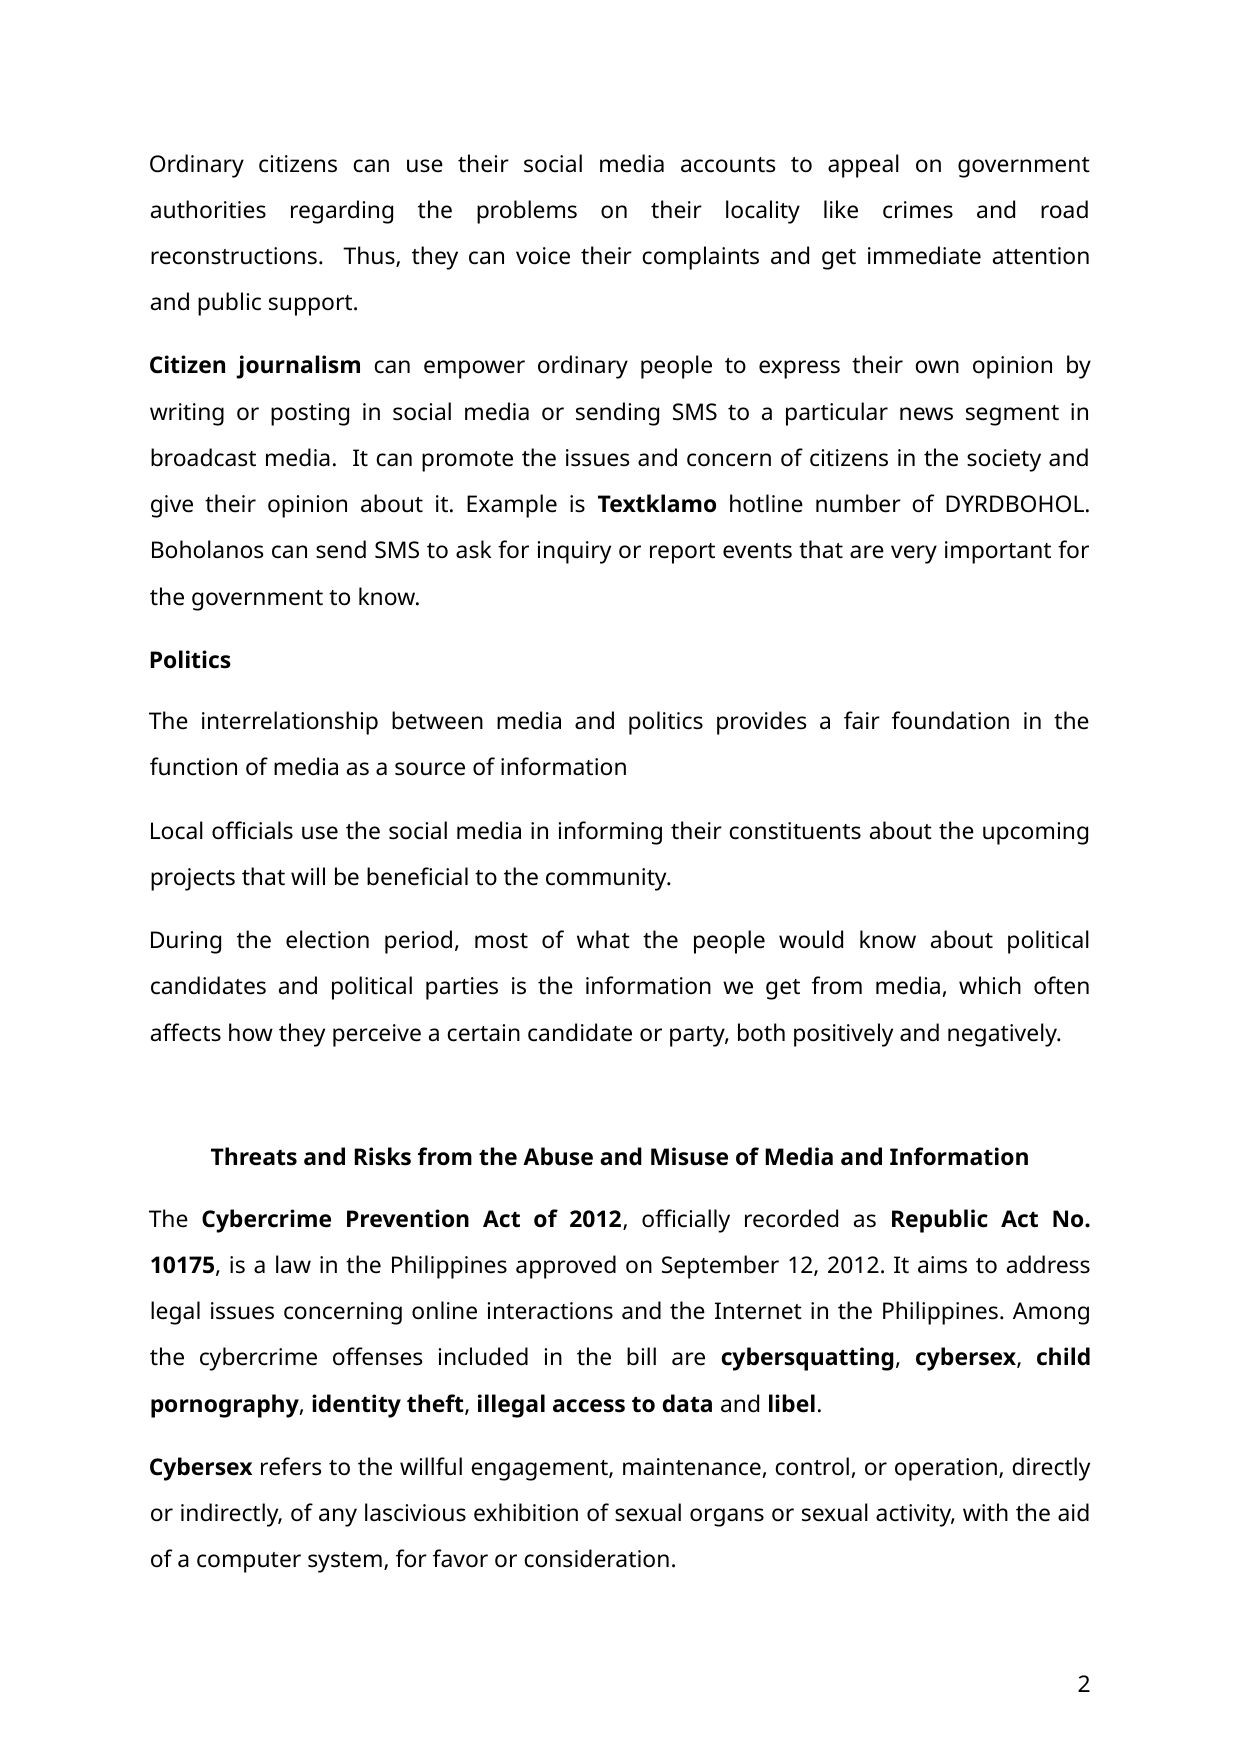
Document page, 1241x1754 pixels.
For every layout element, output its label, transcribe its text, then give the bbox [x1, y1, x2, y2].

text Ordinary citizens can use their social media accounts to appeal on government authorities regarding the problems on their locality like crimes and road reconstructions. Thus, they can voice their complaints and get immediate attention and public support. [148, 147, 1091, 317]
text The Cybercrime Prevention Act of 2012, officially recorded as Republic Act No. 10175, is a law in the Philippines approved on September 12, 2012. It aims to address legal issues concerning online interactions and the Internet in the Philippines. Among the cybercrime offenses included in the bill are cybersquatting, cybersex, child pornography, identity theft, illegal access to data and libel. [148, 1203, 1091, 1419]
text Cybersex refers to the willful engagement, maintenance, control, or operation, directly or indirectly, of any lascivious exhibition of sexual organs or sexual activity, with the aid of a computer system, for favor or consideration. [148, 1451, 1091, 1574]
text Threats and Risks from the Abuse and Misuse of Media and Information [142, 1141, 1098, 1172]
text During the election period, most of what the people would know about political candidates and political parties is the information we get from media, which often affects how they perceive a certain candidate or party, both positively and negatively. [148, 924, 1091, 1048]
subtitle Politics [148, 644, 1090, 675]
text Citizen journalism can empower ordinary people to express their own opinion by writing or posting in social media or sending SMS to a particular news segment in broadcast media. It can promote the issues and concern of citizens in the society and give their opinion about it. Example is Textklamo hotline number of DYRDBOHOL. Boholanos can send SMS to ask for inquiry or report events that are very important for the government to know. [148, 349, 1091, 612]
text Local officials use the social media in informing their constituents about the upcoming projects that will be beneficial to the community. [148, 815, 1091, 892]
text The interrelationship between media and politics provides a fair foundation in the function of media as a source of information [148, 705, 1091, 782]
